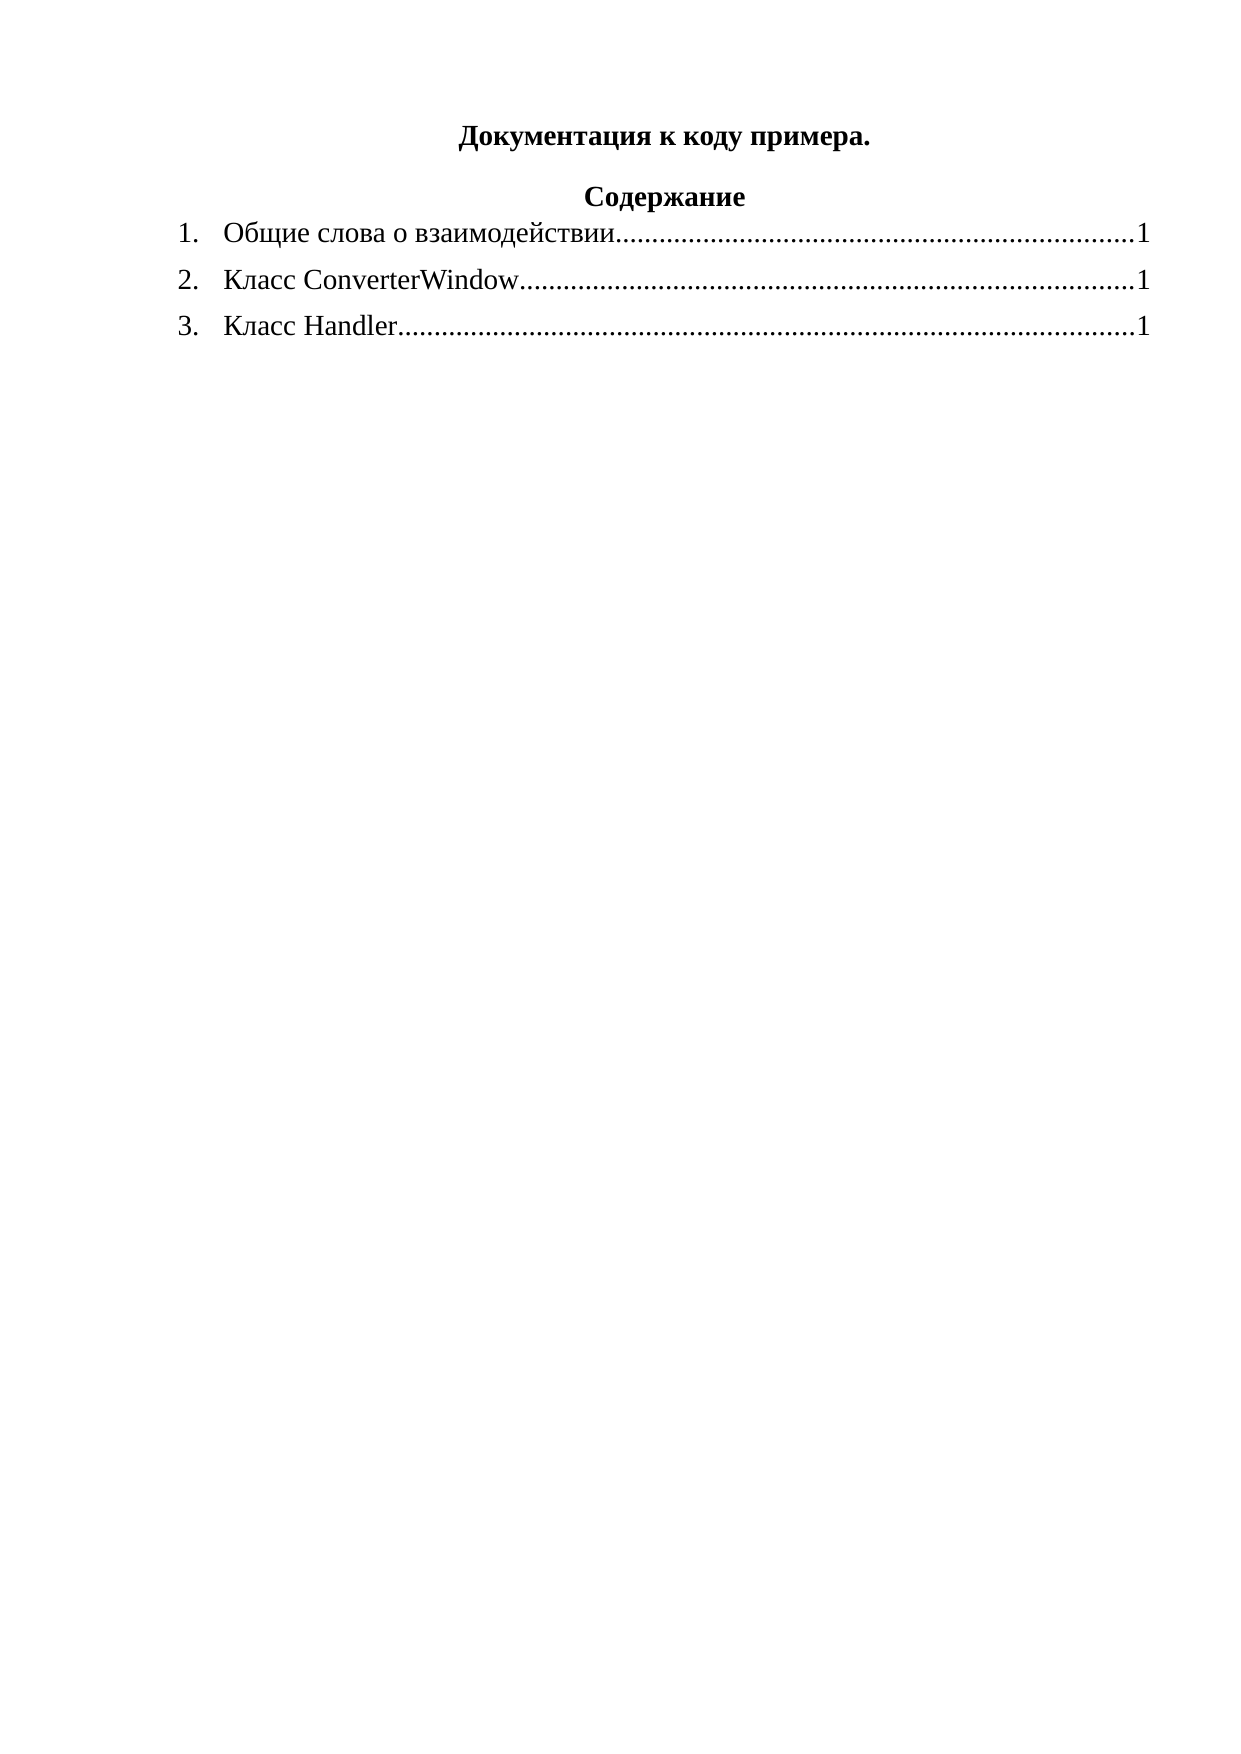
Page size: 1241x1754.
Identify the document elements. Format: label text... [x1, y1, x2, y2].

text Документация к коду примера. [177, 118, 1152, 152]
